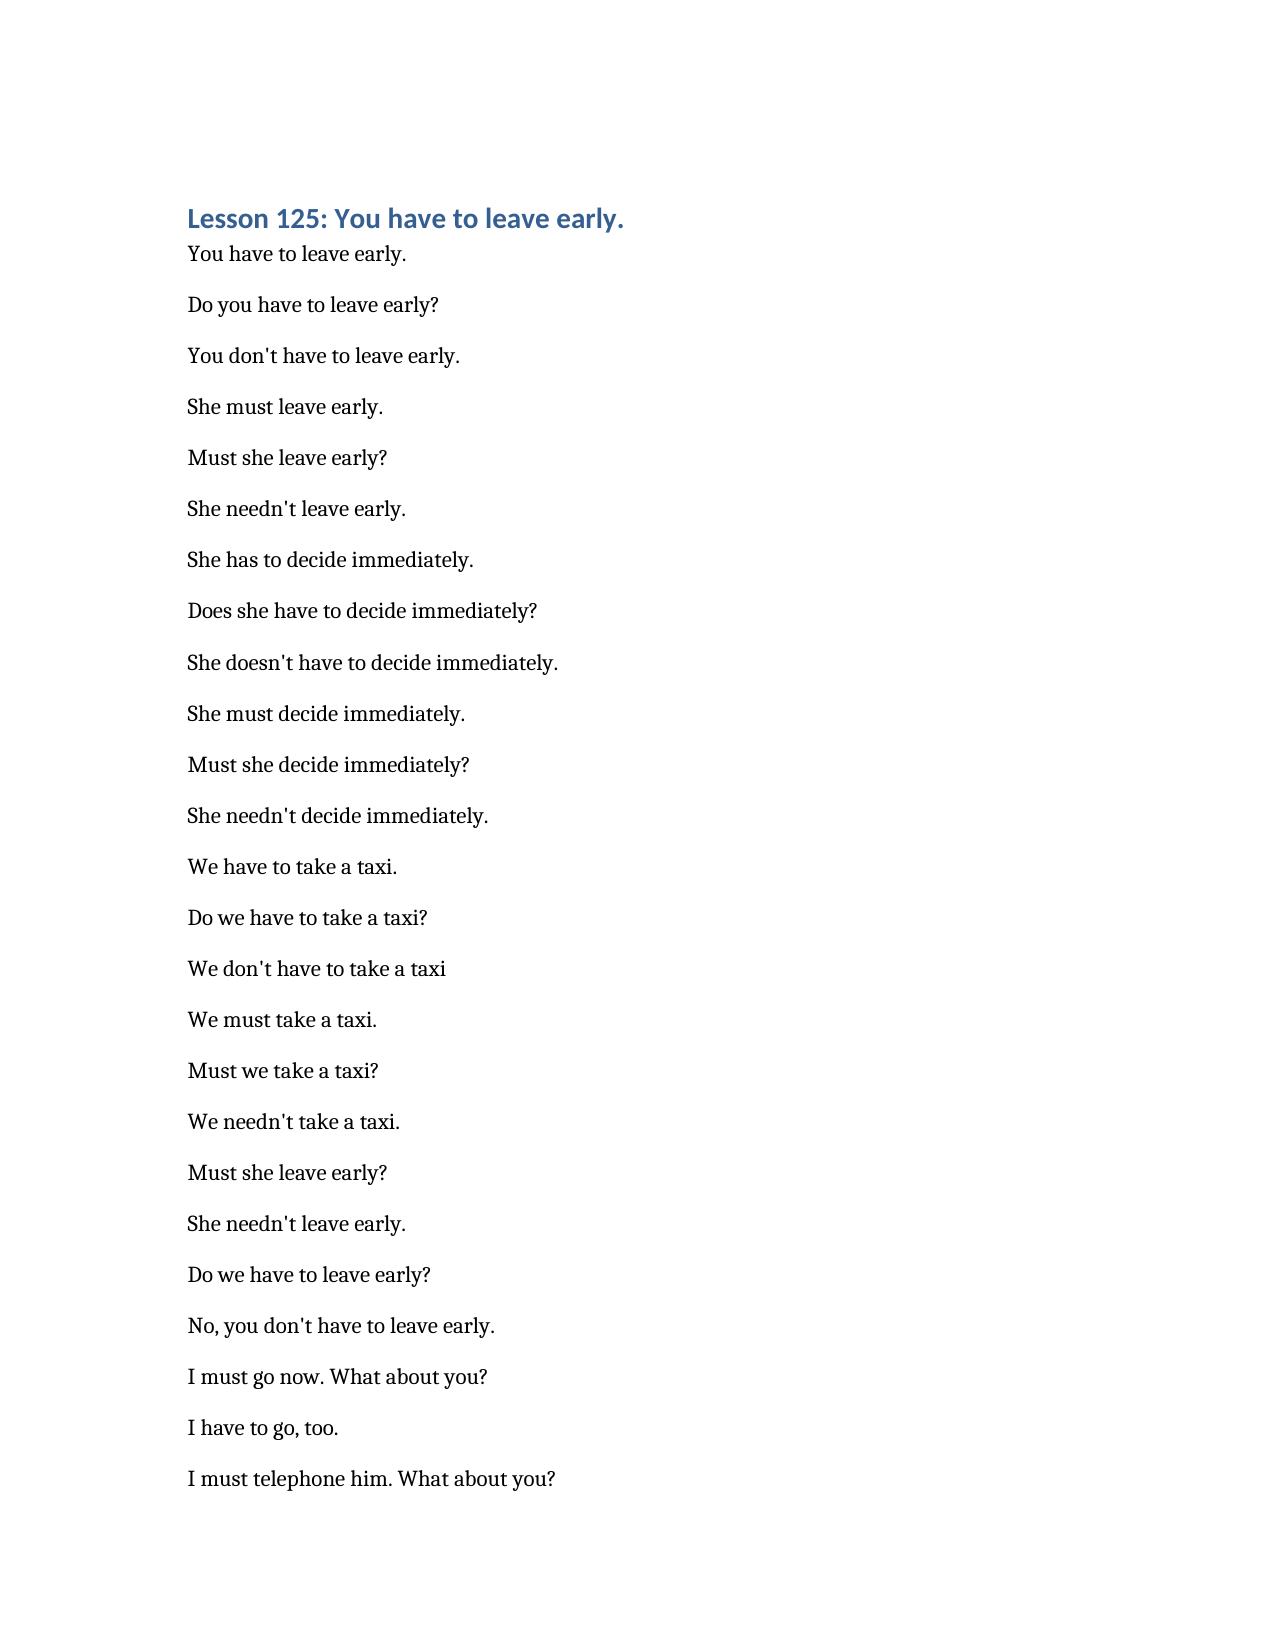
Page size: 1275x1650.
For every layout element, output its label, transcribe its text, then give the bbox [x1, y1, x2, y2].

text Do you have to leave early? [187, 292, 1087, 318]
text Must she decide immediately? [187, 751, 1087, 778]
text She doesn't have to decide immediately. [187, 649, 1087, 676]
text She has to decide immediately. [187, 547, 1087, 573]
text Must we take a taxi? [187, 1058, 1087, 1084]
text I must telephone him. What about you? [187, 1466, 1087, 1492]
text We needn't take a taxi. [187, 1109, 1087, 1135]
text You have to leave early. [187, 241, 1087, 267]
text She needn't leave early. [187, 1211, 1087, 1237]
text We don't have to take a taxi [187, 956, 1087, 982]
text We must take a taxi. [187, 1007, 1087, 1033]
text Do we have to leave early? [187, 1262, 1087, 1288]
text Must she leave early? [187, 445, 1087, 471]
text Does she have to decide immediately? [187, 598, 1087, 624]
subtitle Lesson 125: You have to leave early. [187, 200, 1087, 236]
text She must decide immediately. [187, 700, 1087, 727]
text Do we have to take a taxi? [187, 904, 1087, 931]
text You don't have to leave early. [187, 343, 1087, 369]
text I must go now. What about you? [187, 1364, 1087, 1390]
text Must she leave early? [187, 1160, 1087, 1186]
text We have to take a taxi. [187, 853, 1087, 880]
text She needn't leave early. [187, 496, 1087, 522]
text She must leave early. [187, 394, 1087, 420]
text She needn't decide immediately. [187, 802, 1087, 829]
text No, you don't have to leave early. [187, 1313, 1087, 1339]
text I have to go, too. [187, 1415, 1087, 1441]
